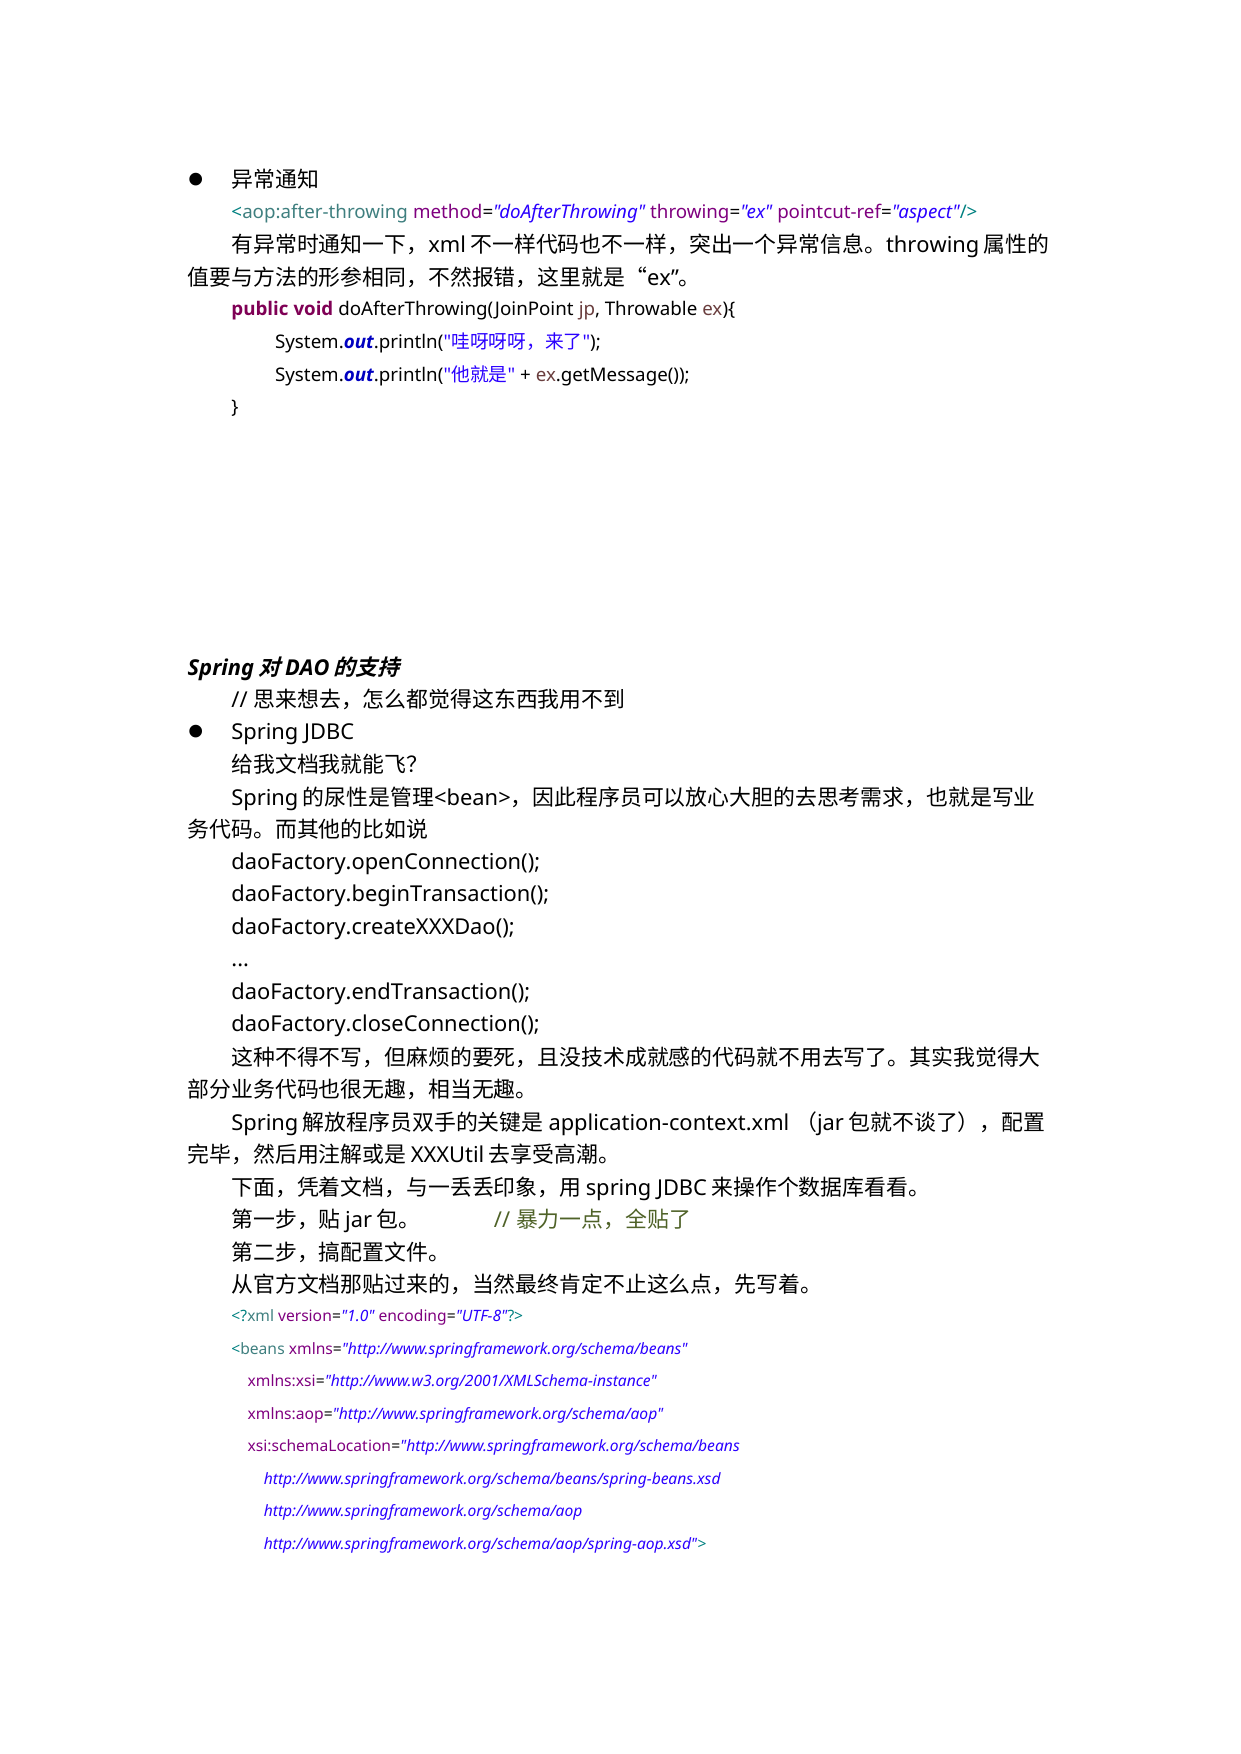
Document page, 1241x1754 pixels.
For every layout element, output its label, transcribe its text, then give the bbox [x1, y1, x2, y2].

text 从官方文档那贴过来的，当然最终肯定不止这么点，先写着。 [187, 1267, 1053, 1299]
text 第一步，贴jar包。 // 暴力一点，全贴了 [187, 1202, 1053, 1234]
text Spring对DAO的支持 [187, 649, 1053, 682]
list <aop:after-throwing method="doAfterThrowing" throwing="ex" pointcut-ref="aspect"/> [187, 194, 1053, 227]
text public void doAfterThrowing(JoinPoint jp, Throwable ex){ [187, 292, 1053, 324]
text http://www.springframework.org/schema/aop [187, 1494, 1053, 1527]
text System.out.println("哇呀呀呀，来了"); [187, 324, 1053, 357]
list daoFactory.closeConnection(); [187, 1007, 1053, 1039]
text Spring解放程序员双手的关键是 application-context.xml （jar包就不谈了），配置完毕，然后用注解或是XXXUtil去享受高潮。 [187, 1104, 1053, 1169]
list 给我文档我就能飞？ [187, 747, 1053, 779]
text System.out.println("他就是" + ex.getMessage()); [187, 357, 1053, 389]
list daoFactory.beginTransaction(); [187, 877, 1053, 909]
list ... [187, 942, 1053, 974]
list daoFactory.openConnection(); [187, 844, 1053, 877]
text http://www.springframework.org/schema/beans/spring-beans.xsd [187, 1462, 1053, 1494]
text <beans xmlns="http://www.springframework.org/schema/beans" [187, 1332, 1053, 1364]
text xmlns:aop="http://www.springframework.org/schema/aop" [187, 1397, 1053, 1429]
list daoFactory.createXXXDao(); [187, 909, 1053, 942]
list Spring JDBC [187, 714, 1053, 747]
text <?xml version="1.0" encoding="UTF-8"?> [187, 1299, 1053, 1332]
list 异常通知 [187, 162, 1053, 194]
text 有异常时通知一下，xml不一样代码也不一样，突出一个异常信息。throwing属性的值要与方法的形参相同，不然报错，这里就是“ex”。 [187, 227, 1053, 292]
list Spring的尿性是管理<bean>，因此程序员可以放心大胆的去思考需求，也就是写业务代码。而其他的比如说 [187, 779, 1053, 844]
text http://www.springframework.org/schema/aop/spring-aop.xsd"> [187, 1527, 1053, 1559]
text xsi:schemaLocation="http://www.springframework.org/schema/beans [187, 1429, 1053, 1462]
text } [187, 389, 1053, 422]
list daoFactory.endTransaction(); [187, 974, 1053, 1007]
text 这种不得不写，但麻烦的要死，且没技术成就感的代码就不用去写了。其实我觉得大部分业务代码也很无趣，相当无趣。 [187, 1039, 1053, 1104]
text xmlns:xsi="http://www.w3.org/2001/XMLSchema-instance" [187, 1364, 1053, 1397]
text // 思来想去，怎么都觉得这东西我用不到 [187, 682, 1053, 714]
text 第二步，搞配置文件。 [187, 1234, 1053, 1267]
text 下面，凭着文档，与一丢丢印象，用spring JDBC来操作个数据库看看。 [187, 1169, 1053, 1202]
